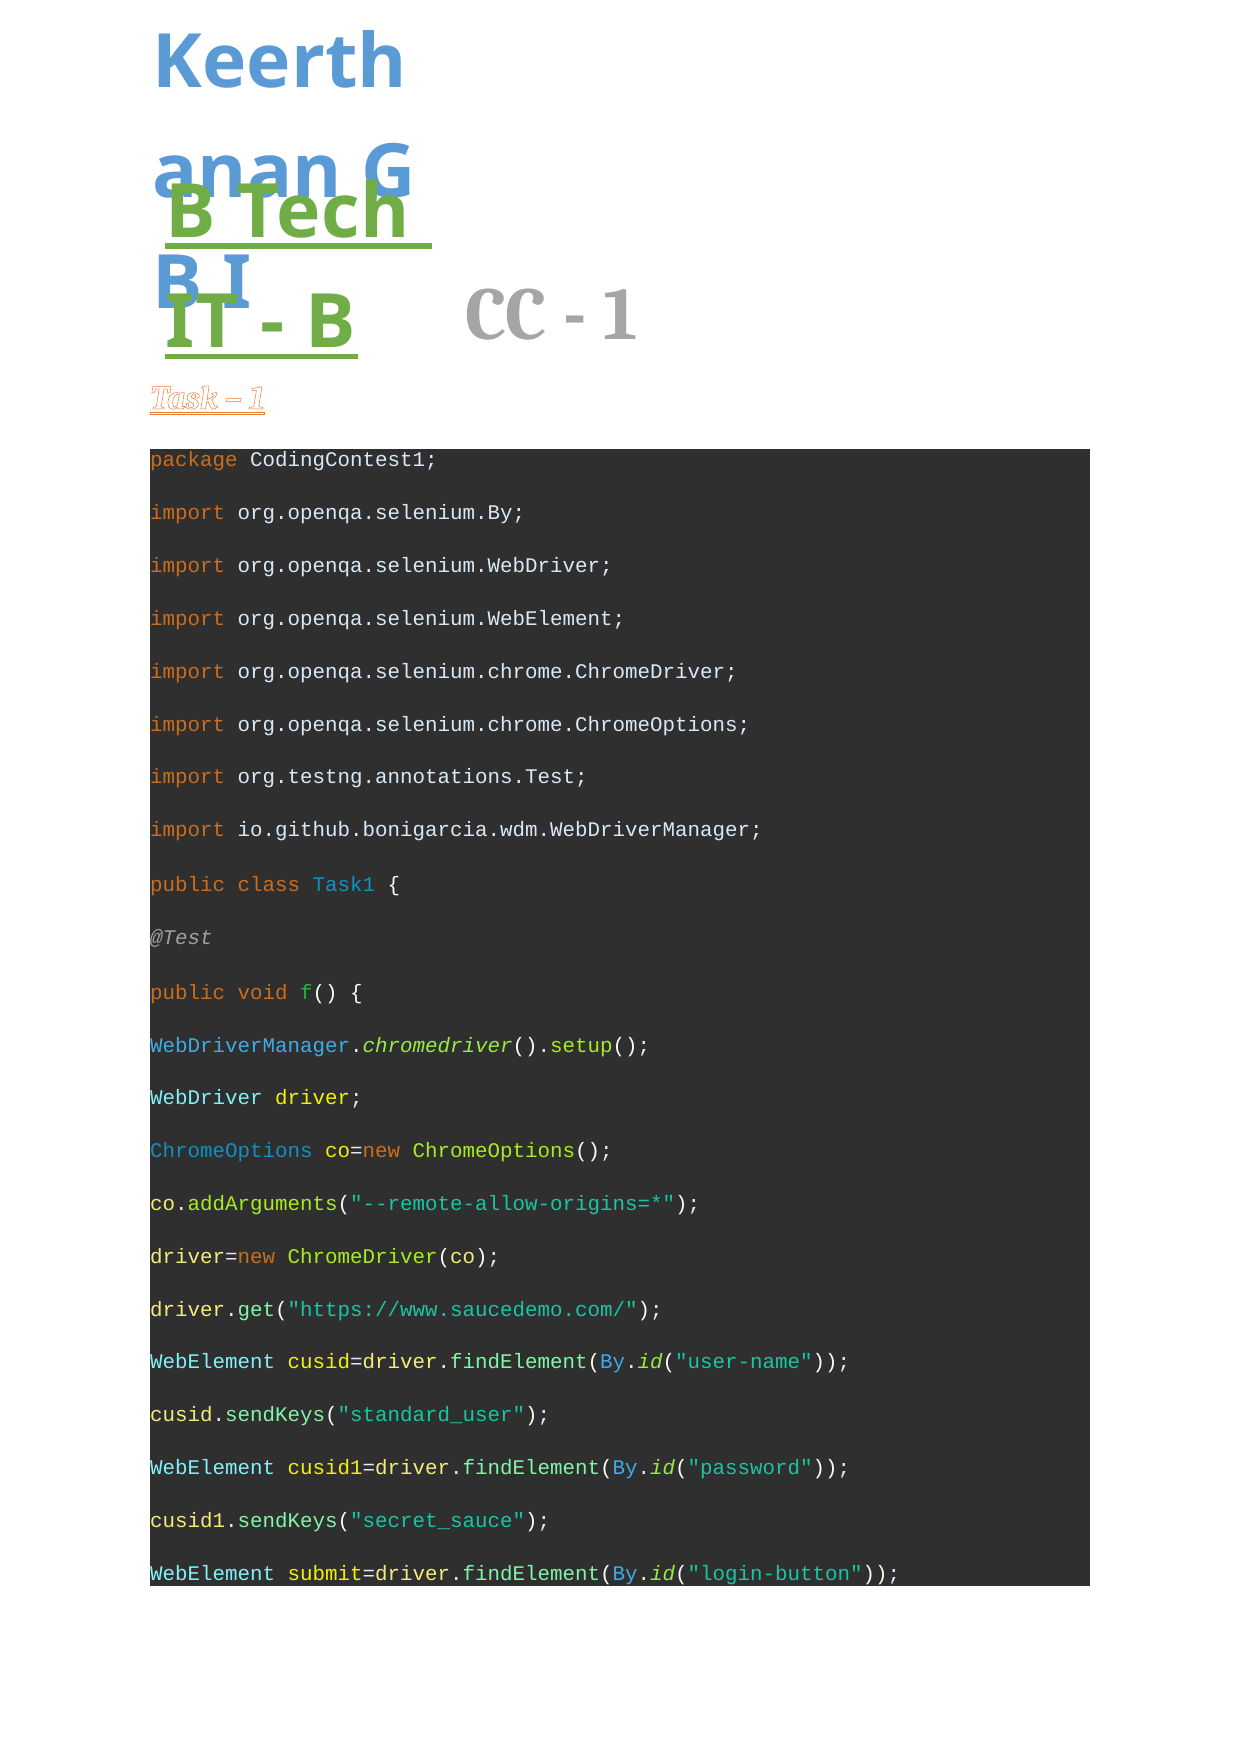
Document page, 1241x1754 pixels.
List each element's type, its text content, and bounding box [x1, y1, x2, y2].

text WebDriver driver; [150, 1087, 1090, 1111]
text public class Task1 { [150, 874, 1090, 898]
text import org.testng.annotations.Test; [150, 766, 1090, 790]
text import org.openqa.selenium.chrome.ChromeDriver; [150, 661, 1090, 684]
text WebElement submit=driver.findElement(By.id("login-button")); [150, 1563, 1090, 1586]
text import org.openqa.selenium.chrome.ChromeOptions; [150, 713, 1090, 737]
text import org.openqa.selenium.WebDriver; [150, 555, 1090, 579]
text driver=new ChromeDriver(co); [150, 1246, 1090, 1269]
text driver.get("https://www.saucedemo.com/"); [150, 1299, 1090, 1322]
text Task – 1 [150, 379, 1090, 417]
text import org.openqa.selenium.By; [150, 502, 1090, 526]
text co.addArguments("--remote-allow-origins=*"); [150, 1193, 1090, 1217]
text cusid1.sendKeys("secret_sauce"); [150, 1510, 1090, 1533]
text WebElement cusid=driver.findElement(By.id("user-name")); [150, 1351, 1090, 1375]
text cusid.sendKeys("standard_user"); [150, 1404, 1090, 1428]
text import org.openqa.selenium.WebElement; [150, 608, 1090, 632]
text WebDriverManager.chromedriver().setup(); [150, 1034, 1090, 1058]
text ChromeOptions co=new ChromeOptions(); [150, 1140, 1090, 1164]
text import io.github.bonigarcia.wdm.WebDriverManager; [150, 819, 1090, 843]
text package CodingContest1; [150, 449, 1090, 473]
text public void f() { [150, 982, 1090, 1005]
text WebElement cusid1=driver.findElement(By.id("password")); [150, 1457, 1090, 1481]
text @Test [150, 927, 1090, 951]
